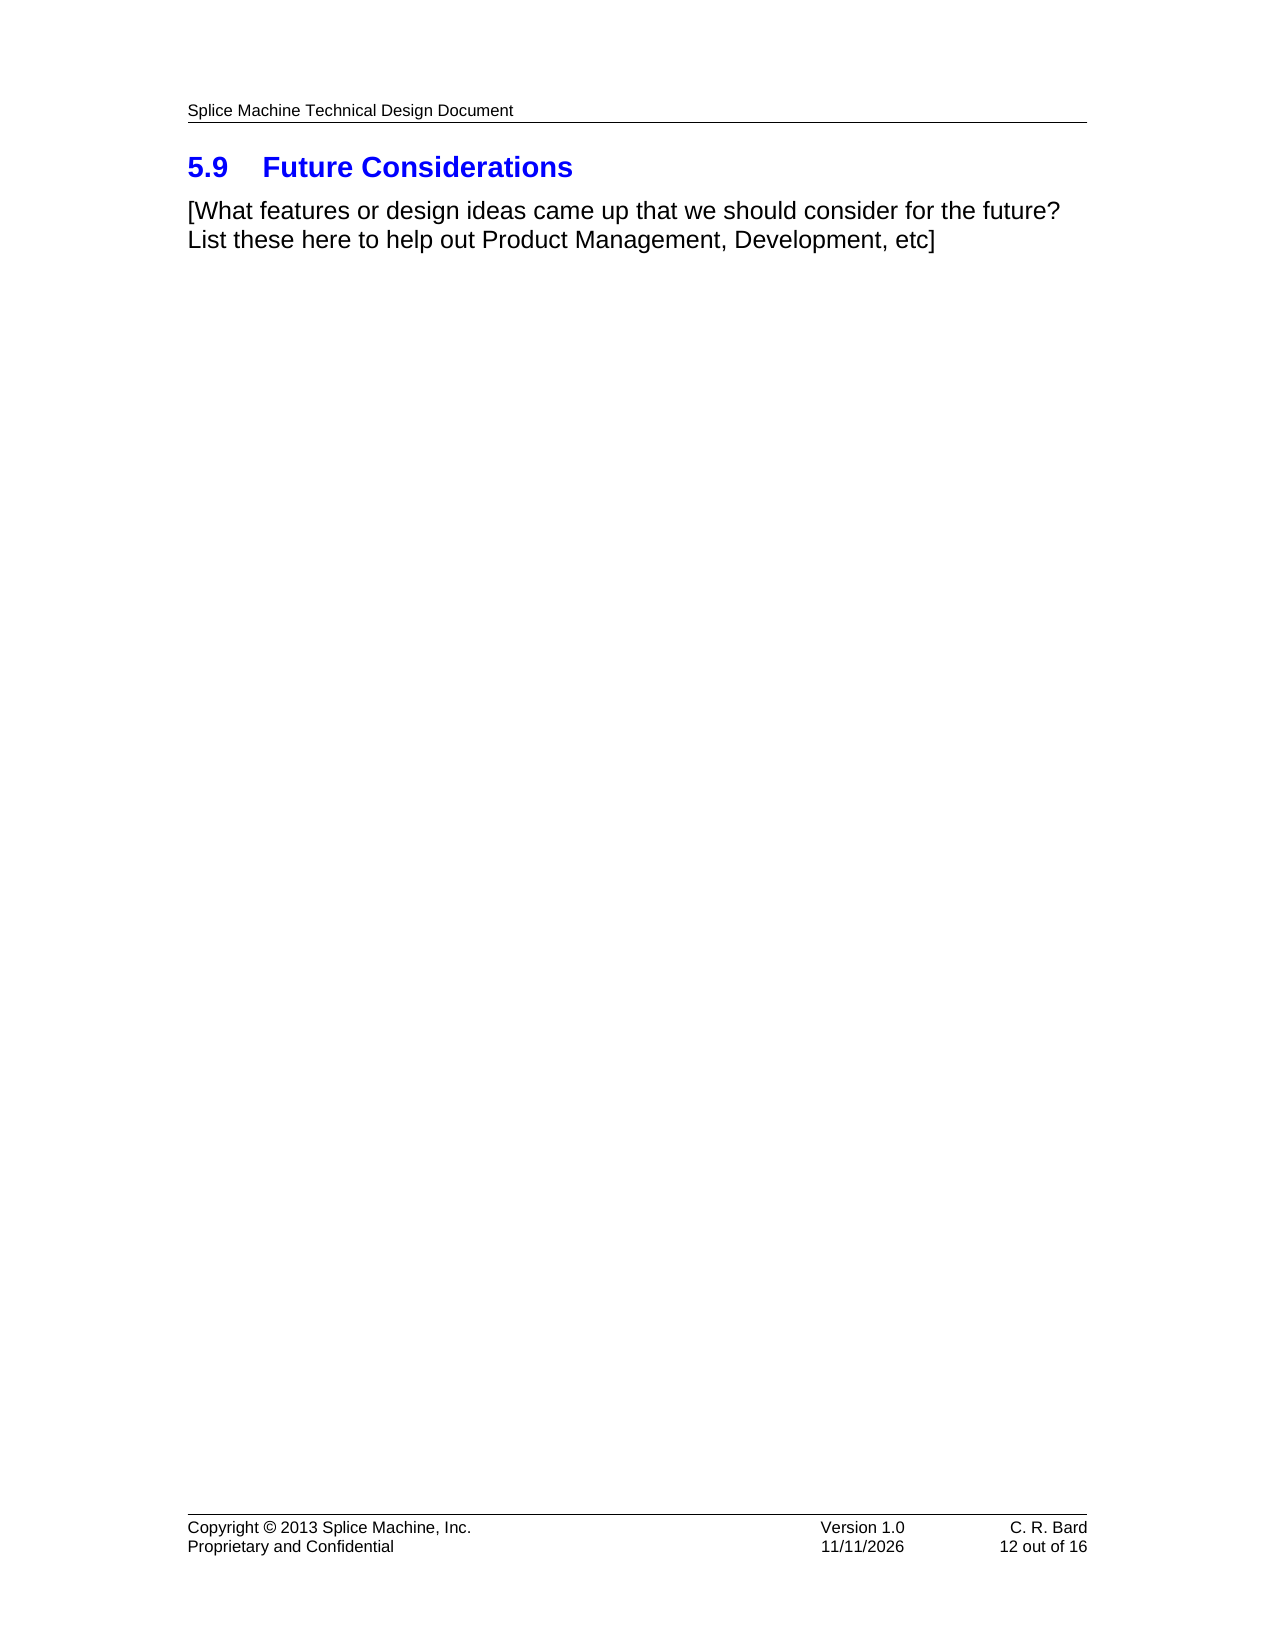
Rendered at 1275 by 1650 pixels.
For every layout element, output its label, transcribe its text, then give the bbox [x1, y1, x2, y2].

subtitle Future Considerations [187, 150, 1087, 183]
text [What features or design ideas came up that we should consider for the future? List these here to help out Product Management, Development, etc] [187, 196, 1087, 253]
